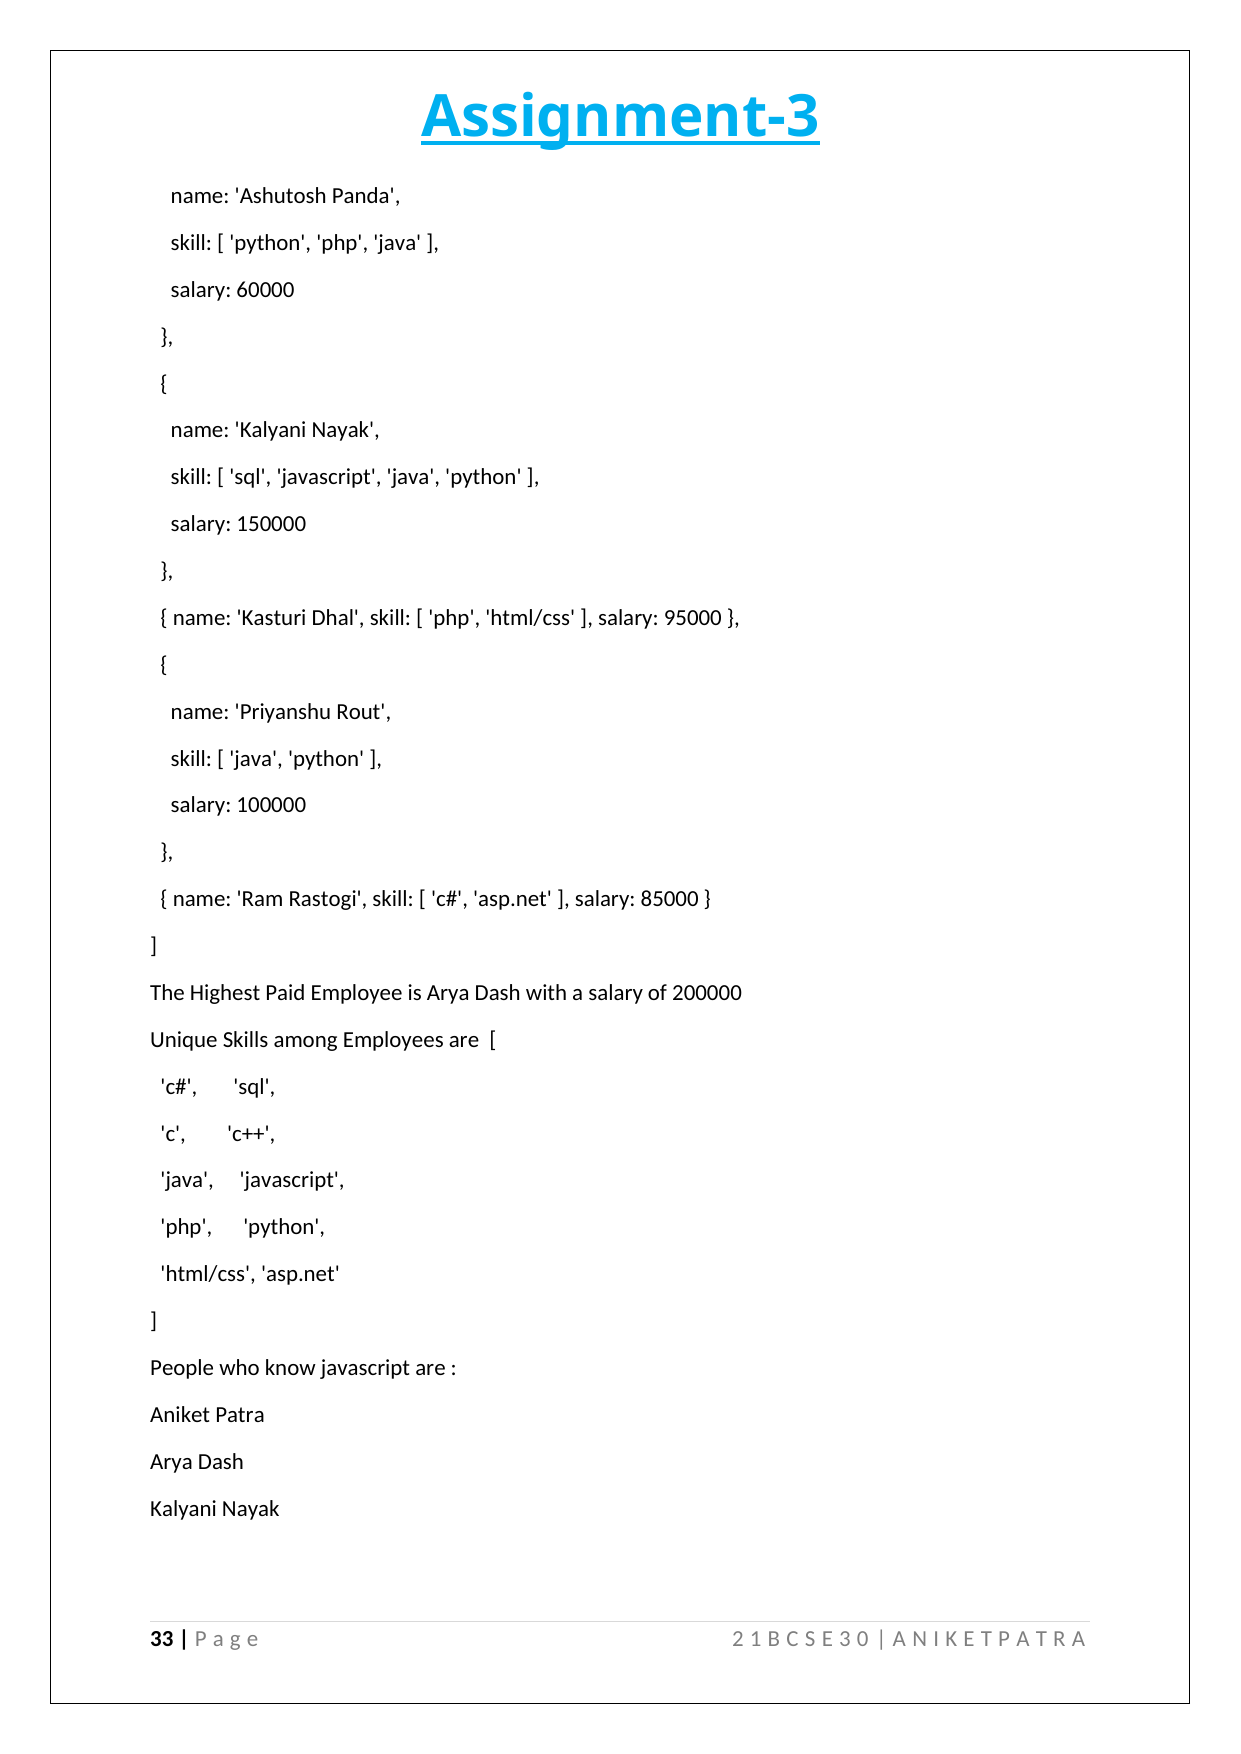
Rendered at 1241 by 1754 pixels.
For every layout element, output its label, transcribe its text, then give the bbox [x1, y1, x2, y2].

text Kalyani Nayak [150, 1494, 1090, 1522]
text Unique Skills among Employees are [ [150, 1025, 1090, 1053]
text { [150, 369, 1090, 397]
text skill: [ 'sql', 'javascript', 'java', 'python' ], [150, 462, 1090, 491]
text salary: 60000 [150, 275, 1090, 303]
text People who know javascript are : [150, 1353, 1090, 1381]
text name: 'Kalyani Nayak', [150, 416, 1090, 444]
text { name: 'Ram Rastogi', skill: [ 'c#', 'asp.net' ], salary: 85000 } [150, 884, 1090, 912]
text 'java', 'javascript', [150, 1166, 1090, 1194]
text }, [150, 556, 1090, 584]
text 'c#', 'sql', [150, 1072, 1090, 1100]
text }, [150, 837, 1090, 866]
text skill: [ 'java', 'python' ], [150, 744, 1090, 772]
text 'php', 'python', [150, 1212, 1090, 1241]
text skill: [ 'python', 'php', 'java' ], [150, 228, 1090, 256]
text 'c', 'c++', [150, 1119, 1090, 1147]
text ] [150, 1306, 1090, 1334]
text name: 'Priyanshu Rout', [150, 697, 1090, 725]
text { name: 'Kasturi Dhal', skill: [ 'php', 'html/css' ], salary: 95000 }, [150, 603, 1090, 631]
text The Highest Paid Employee is Arya Dash with a salary of 200000 [150, 978, 1090, 1006]
text salary: 100000 [150, 791, 1090, 819]
text Aniket Patra [150, 1400, 1090, 1428]
text 'html/css', 'asp.net' [150, 1259, 1090, 1287]
text }, [150, 322, 1090, 350]
text { [150, 650, 1090, 678]
text salary: 150000 [150, 509, 1090, 537]
text ] [150, 931, 1090, 959]
text name: 'Ashutosh Panda', [150, 181, 1090, 209]
text Arya Dash [150, 1447, 1090, 1475]
